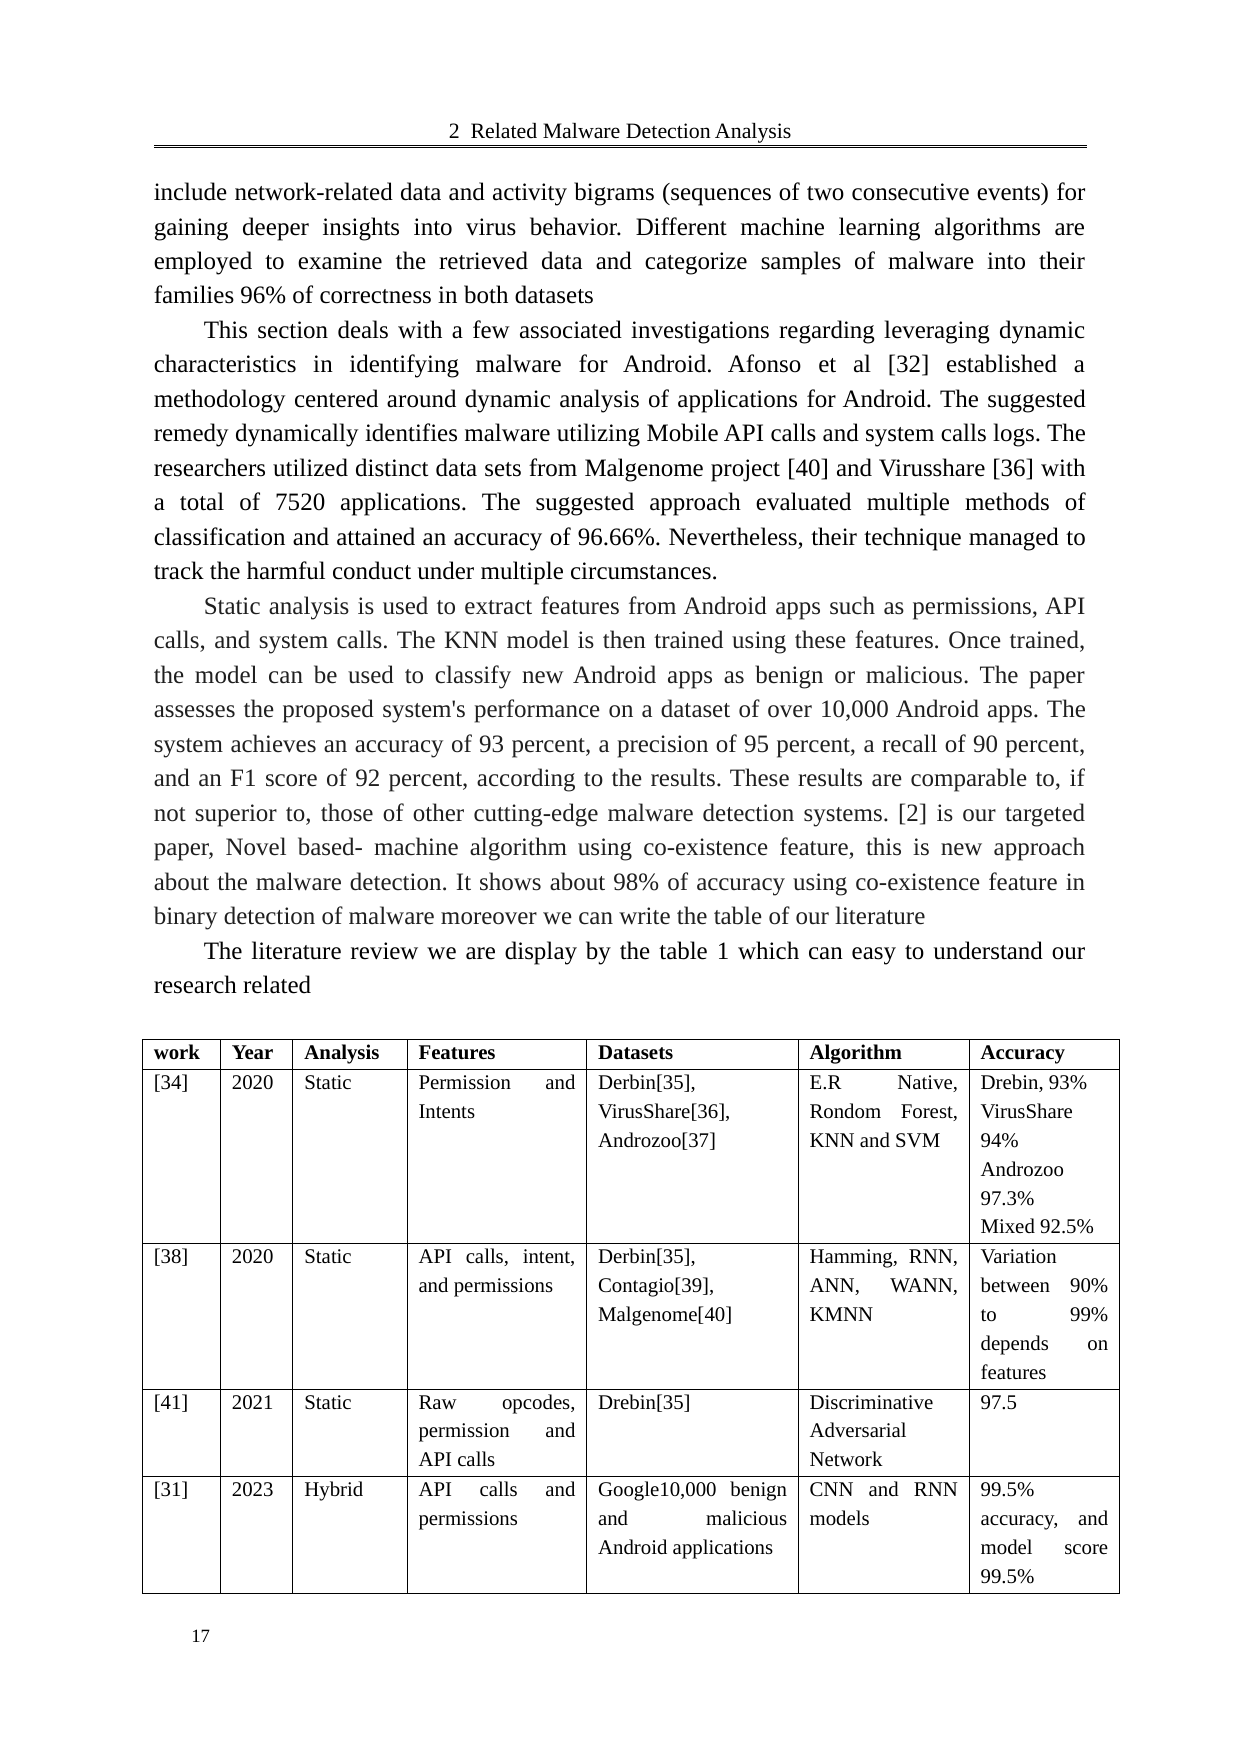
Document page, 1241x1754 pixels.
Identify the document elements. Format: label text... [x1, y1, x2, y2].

table_cell 97.5 [970, 1390, 1119, 1476]
text Static analysis is used to extract features from Android apps such as permissions, API calls, and system calls. The KNN model is then trained using these features. Once trained, the model can be used to classify new Android apps as benign or malicious. The paper assesses the proposed system's performance on a dataset of over 10,000 Android apps. The system achieves an accuracy of 93 percent, a precision of 95 percent, a recall of 90 percent, and an F1 score of 92 percent, according to the results. These results are comparable to, if not superior to, those of other cutting-edge malware detection systems. [2] is our targeted paper, Novel based- machine algorithm using co-existence feature, this is new approach about the malware detection. It shows about 98% of accuracy using co-existence feature in binary detection of malware moreover we can write the table of our literature [153, 673, 1087, 930]
table_cell Derbin[35], VirusShare[36], Androzoo[37] [587, 1070, 798, 1243]
table_cell Static [293, 1244, 407, 1388]
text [153, 177, 1087, 309]
table_header Year [221, 1040, 292, 1069]
table_cell Google10,000 benign and malicious Android applications [587, 1477, 798, 1593]
table_cell Drebin[35] [587, 1390, 798, 1476]
table_cell Drebin, 93% VirusShare 94% Androzoo 97.3% Mixed 92.5% [970, 1070, 1119, 1243]
table_cell API calls, intent, and permissions [408, 1244, 586, 1388]
table_cell Hamming, RNN, ANN, WANN, KMNN [799, 1244, 969, 1388]
table_cell 99.5% accuracy, and model score 99.5% [970, 1477, 1119, 1593]
table_cell E.R Native, Rondom Forest, KNN and SVM [799, 1070, 969, 1243]
table_cell [34] [143, 1070, 220, 1243]
table_cell [41] [143, 1390, 220, 1476]
table_cell CNN and RNN models [799, 1477, 969, 1593]
table_header Algorithm [799, 1040, 969, 1069]
table_cell Permission and Intents [408, 1070, 586, 1243]
table_cell Raw opcodes, permission and API calls [408, 1390, 586, 1476]
table_cell 2023 [221, 1477, 292, 1593]
table_cell Derbin[35], Contagio[39], Malgenome[40] [587, 1244, 798, 1388]
table_cell Variation between 90% to 99% depends on features [970, 1244, 1119, 1388]
table_cell 2020 [221, 1070, 292, 1243]
table_cell Discriminative Adversarial Network [799, 1390, 969, 1476]
table_cell [38] [143, 1244, 220, 1388]
table_header Features [408, 1040, 586, 1069]
table_cell API calls and permissions [408, 1477, 586, 1593]
table_header Datasets [587, 1040, 798, 1069]
table_cell Hybrid [293, 1477, 407, 1593]
table_cell 2020 [221, 1244, 292, 1388]
text This section deals with a few associated investigations regarding leveraging dynamic characteristics in identifying malware for Android. Afonso et al [32] established a methodology centered around dynamic analysis of applications for Android. The suggested remedy dynamically identifies malware utilizing Mobile API calls and system calls logs. The researchers utilized distinct data sets from Malgenome project [40] and Virusshare [36] with a total of 7520 applications. The suggested approach evaluated multiple methods of classification and attained an accuracy of 96.66%. Nevertheless, their technique managed to track the harmful conduct under multiple circumstances. [153, 315, 1087, 585]
table_cell Static [293, 1070, 407, 1243]
table_cell [31] [143, 1477, 220, 1593]
table_header Accuracy [970, 1040, 1119, 1069]
table_cell Static [293, 1390, 407, 1476]
table_cell 2021 [221, 1390, 292, 1476]
table_header work [143, 1040, 220, 1069]
text The literature review we are display by the table 1 which can easy to understand our research related [153, 936, 1087, 999]
table_header Analysis [293, 1040, 407, 1069]
text Static analysis is used to extract features from Android apps such as permissions, API calls, and system calls. The KNN model is then trained using these features. Once trained, the model can be used to classify new Android apps as benign or malicious. The paper assesses the proposed system's performance on a dataset of over 10,000 Android apps. The system achieves an accuracy of 93 percent, a precision of 95 percent, a recall of 90 percent, and an F1 score of 92 percent, according to the results. These results are comparable to, if not superior to, those of other cutting-edge malware detection systems. [2] is our targeted paper, Novel based- machine algorithm using co-existence feature, this is new approach about the malware detection. It shows about 98% of accuracy using co-existence feature in binary detection of malware moreover we can write the table of our literature [153, 591, 1087, 672]
